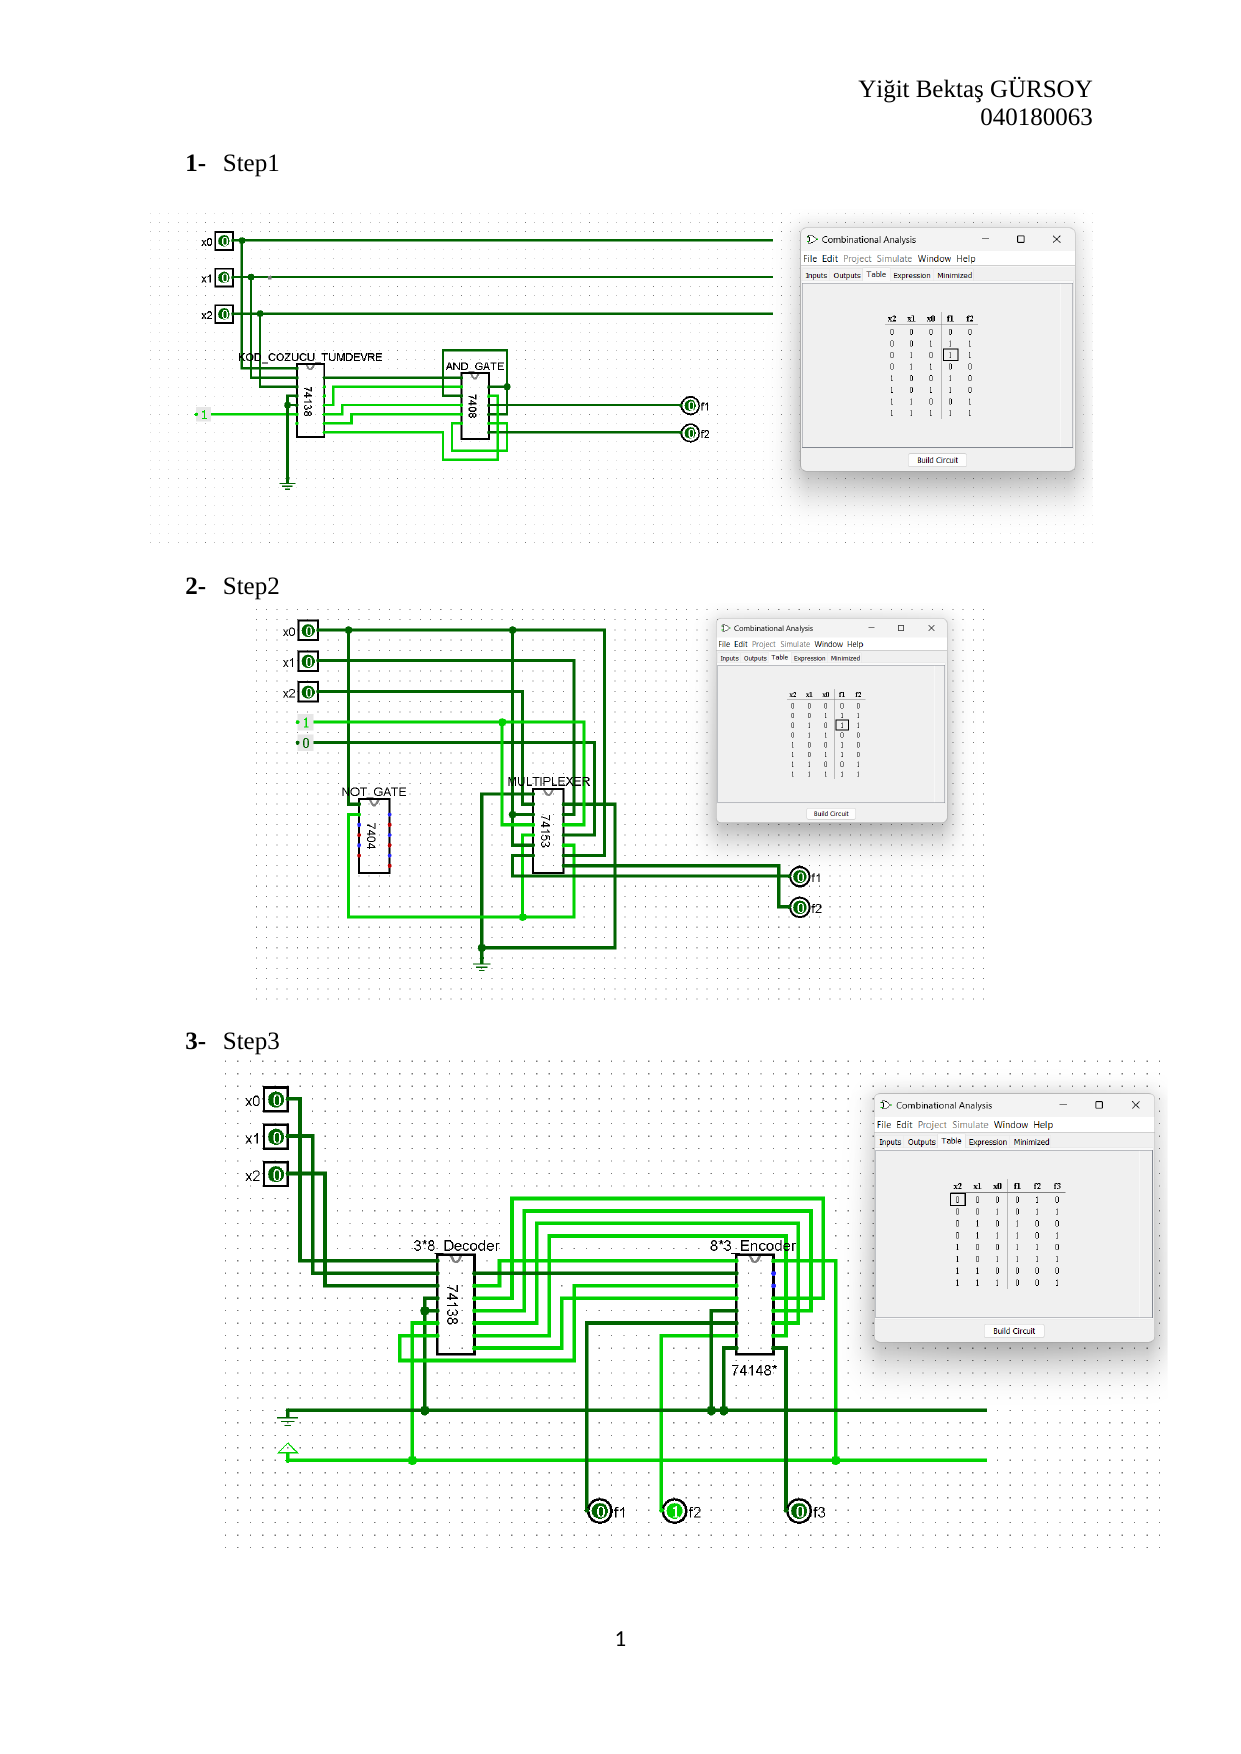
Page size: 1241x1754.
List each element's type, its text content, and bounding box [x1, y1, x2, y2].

picture [147, 209, 1093, 548]
list Step1 [185, 148, 1093, 176]
picture [252, 603, 989, 1008]
list Step2 [185, 571, 1093, 600]
list Step3 [185, 1026, 1093, 1054]
picture [222, 1056, 1168, 1556]
